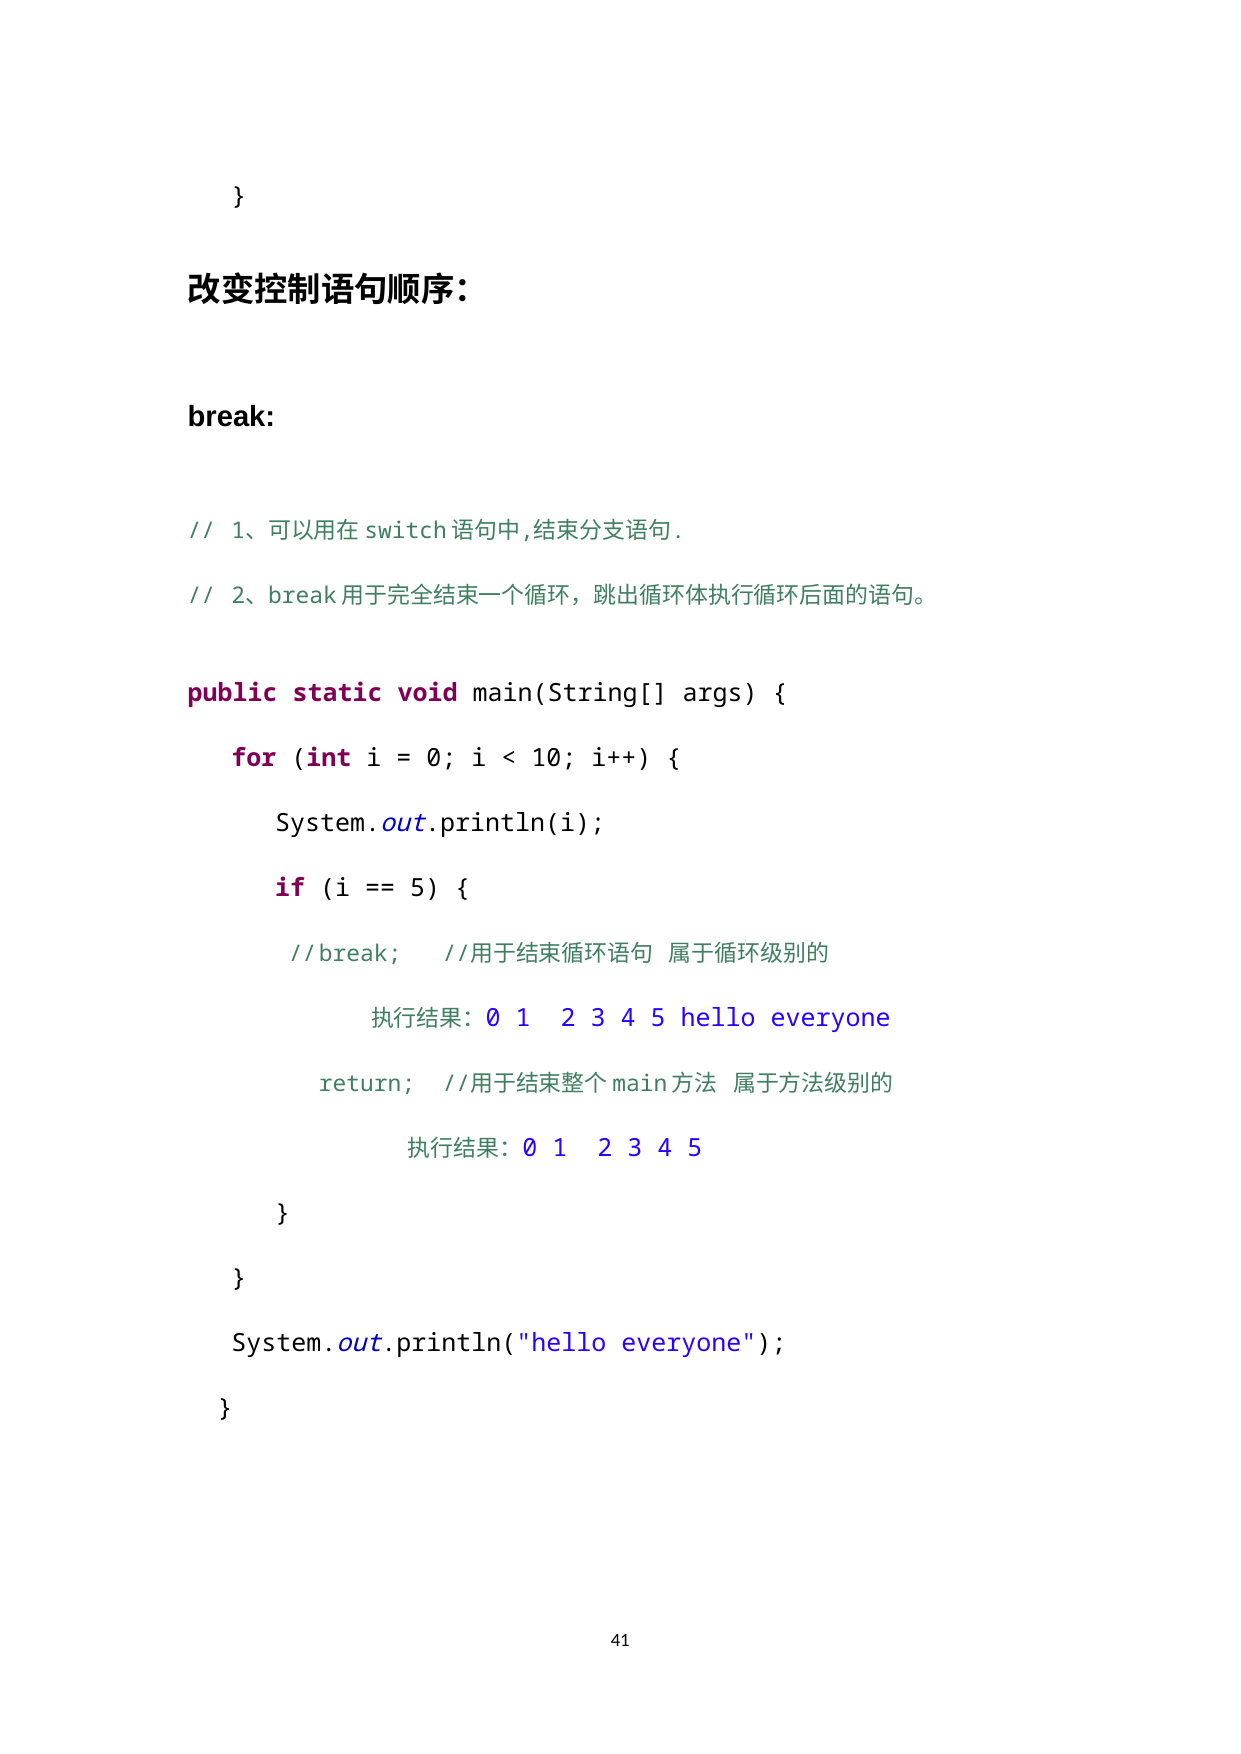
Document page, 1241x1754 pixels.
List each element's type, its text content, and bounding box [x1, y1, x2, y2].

text // break; //用于结束循环语句 属于循环级别的 [187, 919, 1053, 984]
text } [187, 1179, 1053, 1244]
subtitle break: [187, 383, 1053, 448]
text System.out.println("hello everyone"); [187, 1309, 1053, 1374]
text return; //用于结束整个main方法 属于方法级别的 [187, 1049, 1053, 1114]
text } [187, 1374, 1053, 1439]
text if (i == 5) { [187, 854, 1053, 919]
text } [187, 162, 1053, 227]
text } [187, 1244, 1053, 1309]
text public static void main(String[] args) { [187, 659, 1053, 724]
text System.out.println(i); [187, 789, 1053, 854]
text // 2、break用于完全结束一个循环，跳出循环体执行循环后面的语句。 [187, 562, 1053, 627]
text // 1、可以用在switch语句中,结束分支语句. [187, 497, 1053, 562]
text 执行结果：0 1 2 3 4 5 hello everyone [187, 984, 1053, 1049]
text 执行结果：0 1 2 3 4 5 [187, 1114, 1053, 1179]
subtitle 改变控制语句顺序： [187, 254, 1053, 319]
text for (int i = 0; i < 10; i++) { [187, 724, 1053, 789]
